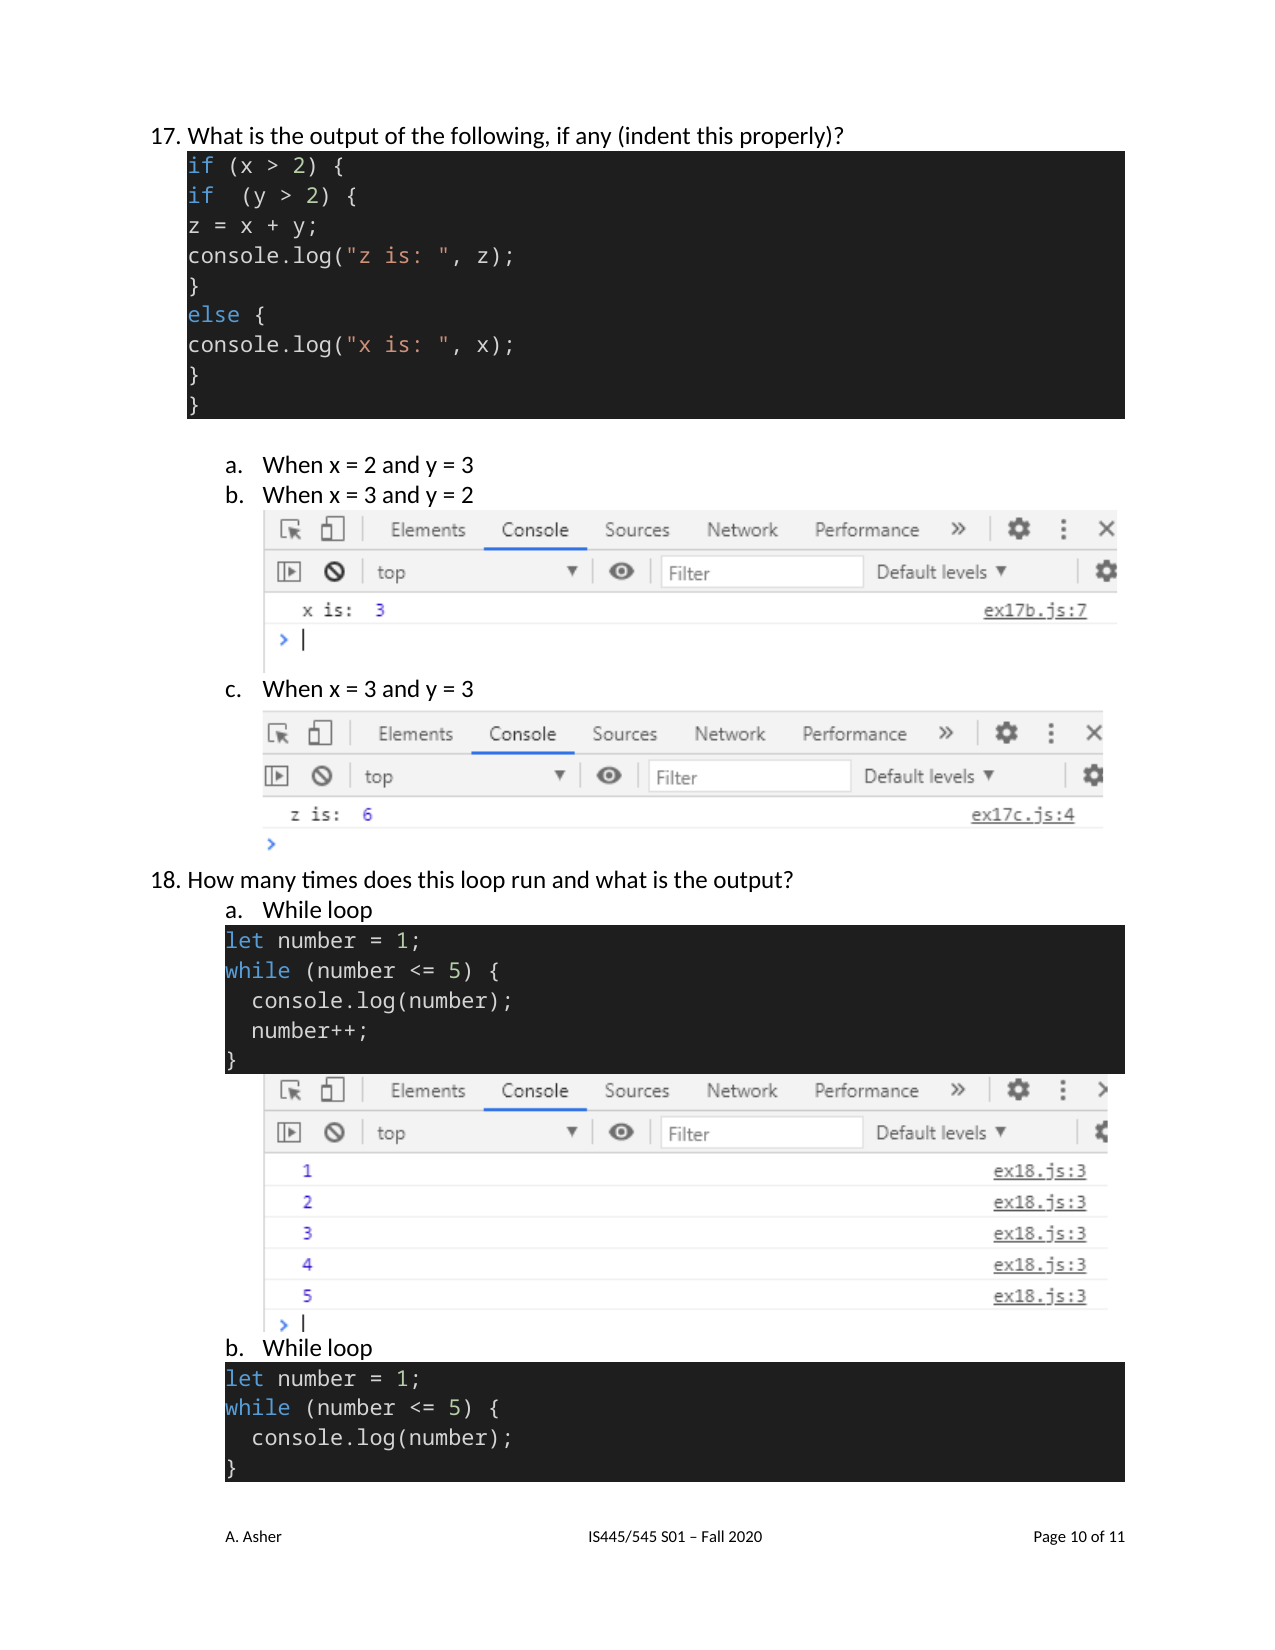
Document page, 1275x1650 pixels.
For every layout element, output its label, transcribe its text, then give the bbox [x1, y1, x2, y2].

text let number = 1; [225, 925, 1125, 955]
list When x = 2 and y = 3 [225, 449, 1125, 480]
picture [262, 1074, 1108, 1332]
text } [187, 359, 1125, 389]
text if (x > 2) { [187, 151, 1125, 180]
picture [262, 510, 1118, 673]
text } [225, 1452, 1125, 1482]
list While loop [225, 1332, 1125, 1362]
text while (number <= 5) { [225, 1392, 1125, 1422]
text else { [187, 299, 1125, 329]
text } [187, 270, 1125, 299]
text console.log("x is: ", x); [187, 329, 1125, 359]
text while (number <= 5) { [225, 955, 1125, 985]
text number++; [225, 1014, 1125, 1044]
text let number = 1; [225, 1362, 1125, 1392]
list When x = 3 and y = 2 [225, 480, 1125, 510]
text z = x + y; [187, 210, 1125, 240]
text } [225, 1044, 1125, 1074]
picture [262, 703, 1104, 865]
list When x = 3 and y = 3 [225, 673, 1125, 703]
list While loop [225, 895, 1125, 925]
list How many times does this loop run and what is the output? [150, 864, 1125, 895]
text } [187, 389, 1125, 419]
text console.log(number); [225, 985, 1125, 1014]
list What is the output of the following, if any (indent this properly)? [150, 120, 1125, 151]
text if (y > 2) { [187, 180, 1125, 210]
text console.log(number); [225, 1422, 1125, 1452]
text console.log("z is: ", z); [187, 240, 1125, 270]
